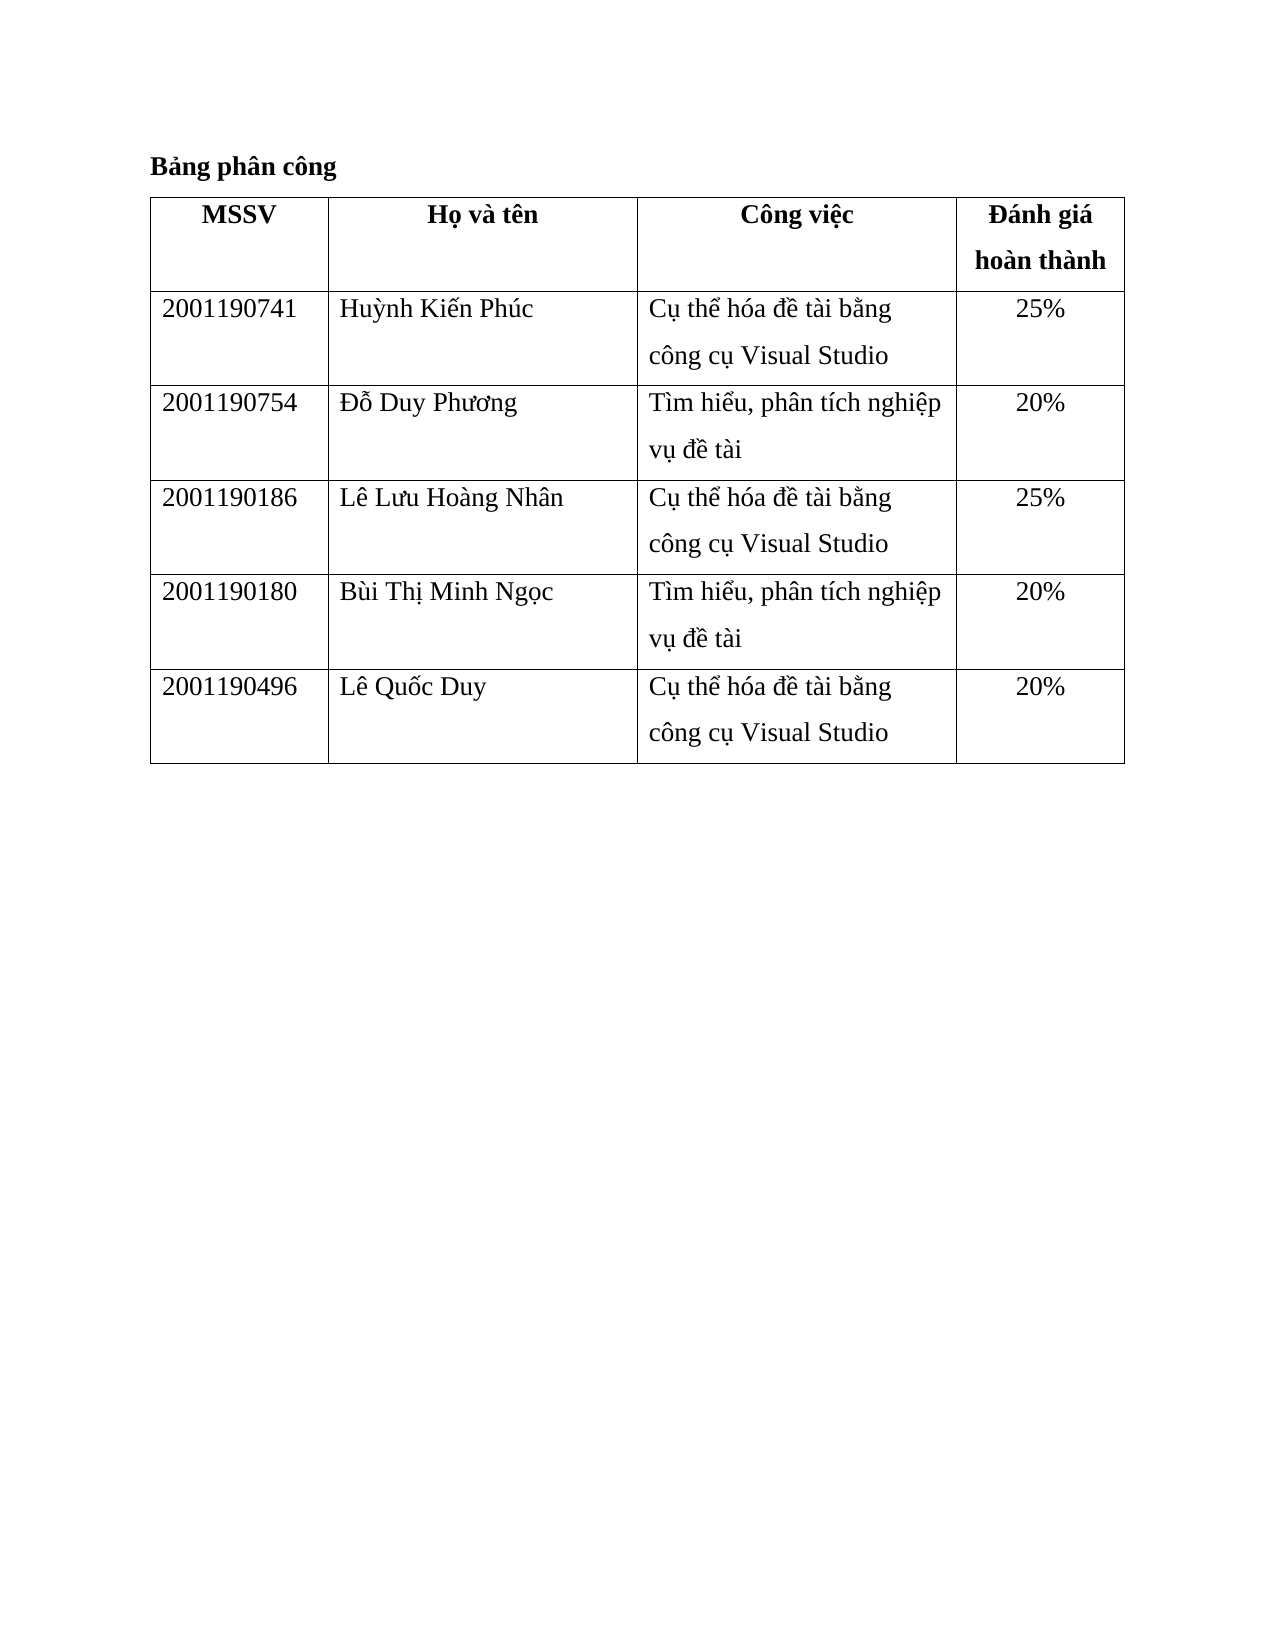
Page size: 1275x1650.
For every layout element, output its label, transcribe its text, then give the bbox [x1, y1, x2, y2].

table_cell Cụ thể hóa đề tài bằng công cụ Visual Studio [638, 481, 956, 574]
table_cell 2001190180 [151, 575, 328, 668]
table_cell 2001190496 [151, 670, 328, 763]
text Bảng phân công [150, 150, 1125, 181]
table_cell Lê Lưu Hoàng Nhân [329, 481, 637, 574]
table_cell 2001190741 [151, 292, 328, 385]
table_header Công việc [638, 198, 956, 291]
table_cell Huỳnh Kiến Phúc [329, 292, 637, 385]
table_cell Đỗ Duy Phương [329, 386, 637, 480]
table_cell Cụ thể hóa đề tài bằng công cụ Visual Studio [638, 670, 956, 763]
table_cell Bùi Thị Minh Ngọc [329, 575, 637, 668]
table_cell Tìm hiểu, phân tích nghiệp vụ đề tài [638, 386, 956, 480]
table_cell 20% [957, 575, 1124, 668]
table_cell 2001190186 [151, 481, 328, 574]
table_cell 2001190754 [151, 386, 328, 480]
table_cell Cụ thể hóa đề tài bằng công cụ Visual Studio [638, 292, 956, 385]
table_header Họ và tên [329, 198, 637, 291]
table_header Đánh giá hoàn thành [957, 198, 1124, 291]
table_cell 20% [957, 386, 1124, 480]
table_cell 25% [957, 481, 1124, 574]
table_cell Lê Quốc Duy [329, 670, 637, 763]
table_cell 25% [957, 292, 1124, 385]
table_cell Tìm hiểu, phân tích nghiệp vụ đề tài [638, 575, 956, 668]
table_header MSSV [151, 198, 328, 291]
table_cell 20% [957, 670, 1124, 763]
